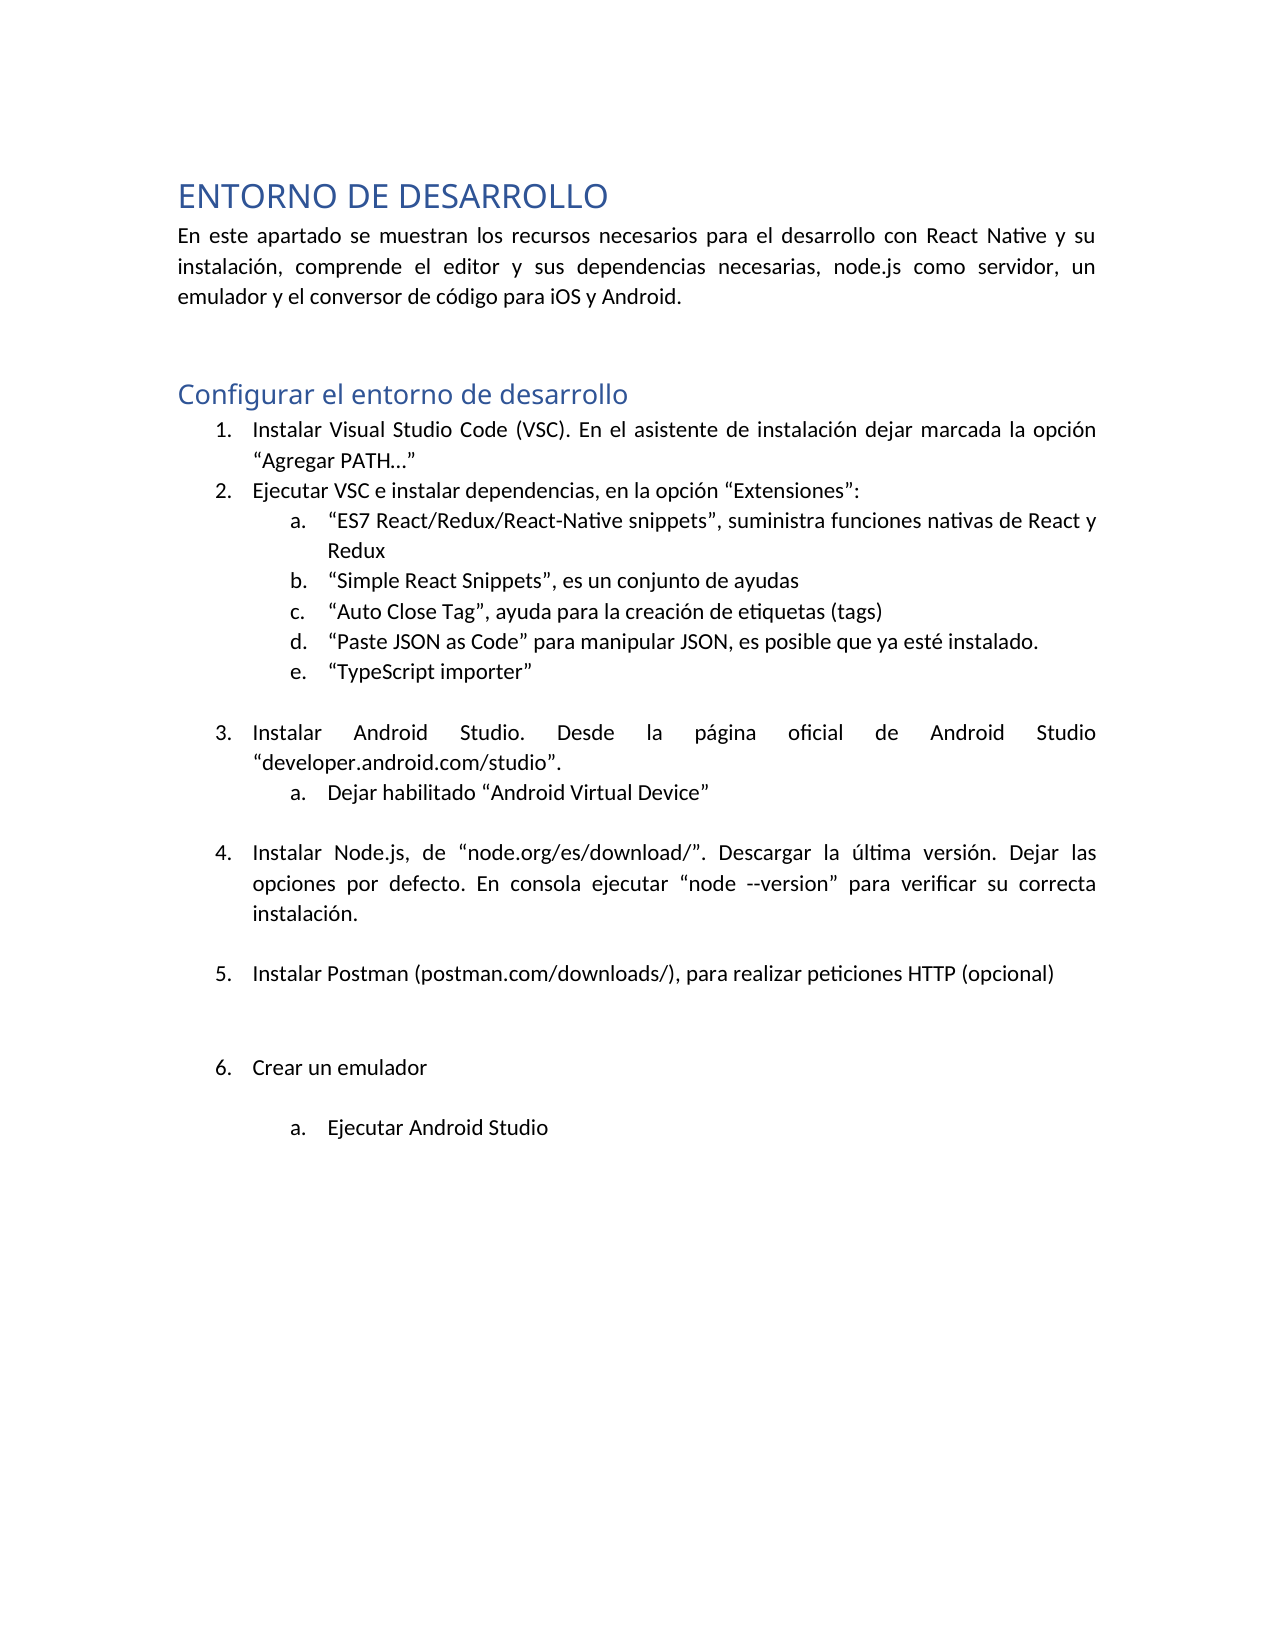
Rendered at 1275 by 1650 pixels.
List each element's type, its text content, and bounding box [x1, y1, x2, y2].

list “Paste JSON as Code” para manipular JSON, es posible que ya esté instalado. [290, 627, 1098, 655]
list Dejar habilitado “Android Virtual Device” [290, 778, 1098, 806]
list “Simple React Snippets”, es un conjunto de ayudas [290, 567, 1098, 594]
subtitle Configurar el entorno de desarrollo [177, 376, 1098, 413]
text En este apartado se muestran los recursos necesarios para el desarrollo con React Native y su instalación, comprende el editor y sus dependencias necesarias, node.js como servidor, un emulador y el conversor de código para iOS y Android. [177, 222, 1098, 310]
list “Auto Close Tag”, ayuda para la creación de etiquetas (tags) [290, 597, 1098, 625]
list “TypeScript importer” [290, 657, 1098, 685]
subtitle ENTORNO DE DESARROLLO [177, 173, 1098, 218]
list Ejecutar Android Studio [290, 1113, 1098, 1141]
list Crear un emulador [215, 1053, 1098, 1081]
list Instalar Node.js, de “node.org/es/download/”. Descargar la última versión. Dejar las opciones por defecto. En consola ejecutar “node --version” para verificar su correcta instalación. [215, 838, 1098, 927]
list Instalar Android Studio. Desde la página oficial de Android Studio “developer.android.com/studio”. [215, 718, 1098, 776]
list “ES7 React/Redux/React-Native snippets”, suministra funciones nativas de React y Redux [290, 506, 1098, 564]
list Instalar Visual Studio Code (VSC). En el asistente de instalación dejar marcada la opción “Agregar PATH…” [215, 416, 1098, 474]
list Instalar Postman (postman.com/downloads/), para realizar peticiones HTTP (opcional) [215, 959, 1098, 987]
list Ejecutar VSC e instalar dependencias, en la opción “Extensiones”: [215, 476, 1098, 504]
